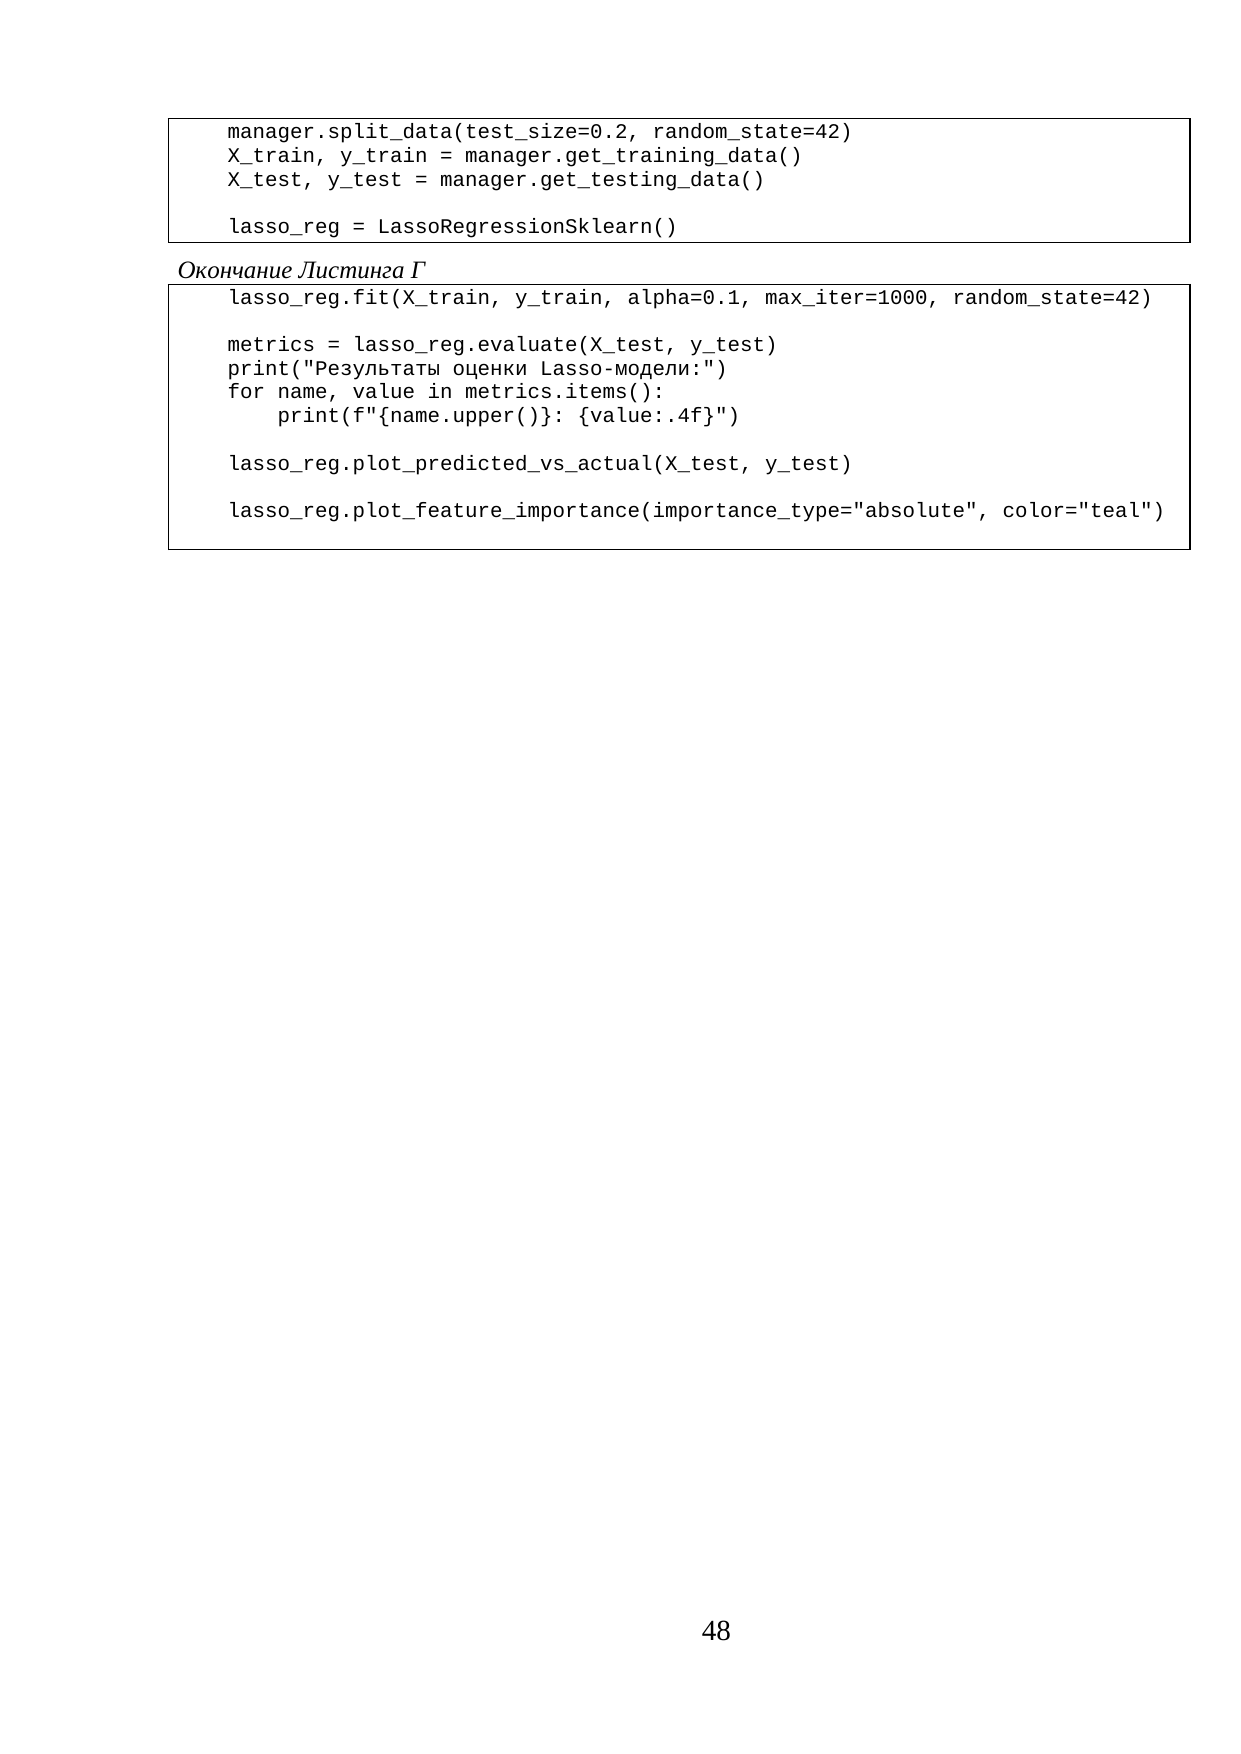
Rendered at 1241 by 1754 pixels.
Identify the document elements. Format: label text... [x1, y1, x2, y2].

text lasso_reg.fit(X_train, y_train, alpha=0.1, max_iter=1000, random_state=42) [169, 285, 1189, 311]
text lasso_reg.plot_predicted_vs_actual(X_test, y_test) [177, 452, 1181, 476]
text X_test, y_test = manager.get_testing_data() [177, 168, 1181, 192]
text print(f"{name.upper()}: {value:.4f}") [177, 405, 1181, 429]
text lasso_reg.plot_feature_importance(importance_type="absolute", color="teal") [177, 500, 1181, 523]
text manager.split_data(test_size=0.2, random_state=42) [169, 119, 1189, 145]
text for name, value in metrics.items(): [177, 382, 1181, 405]
text X_train, y_train = manager.get_training_data() [177, 145, 1181, 168]
text Окончание Листинга Г [177, 255, 1181, 284]
text lasso_reg = LassoRegressionSklearn() [169, 213, 1189, 242]
text print("Результаты оценки Lasso-модели:") [177, 358, 1181, 382]
text metrics = lasso_reg.evaluate(X_test, y_test) [177, 334, 1181, 358]
